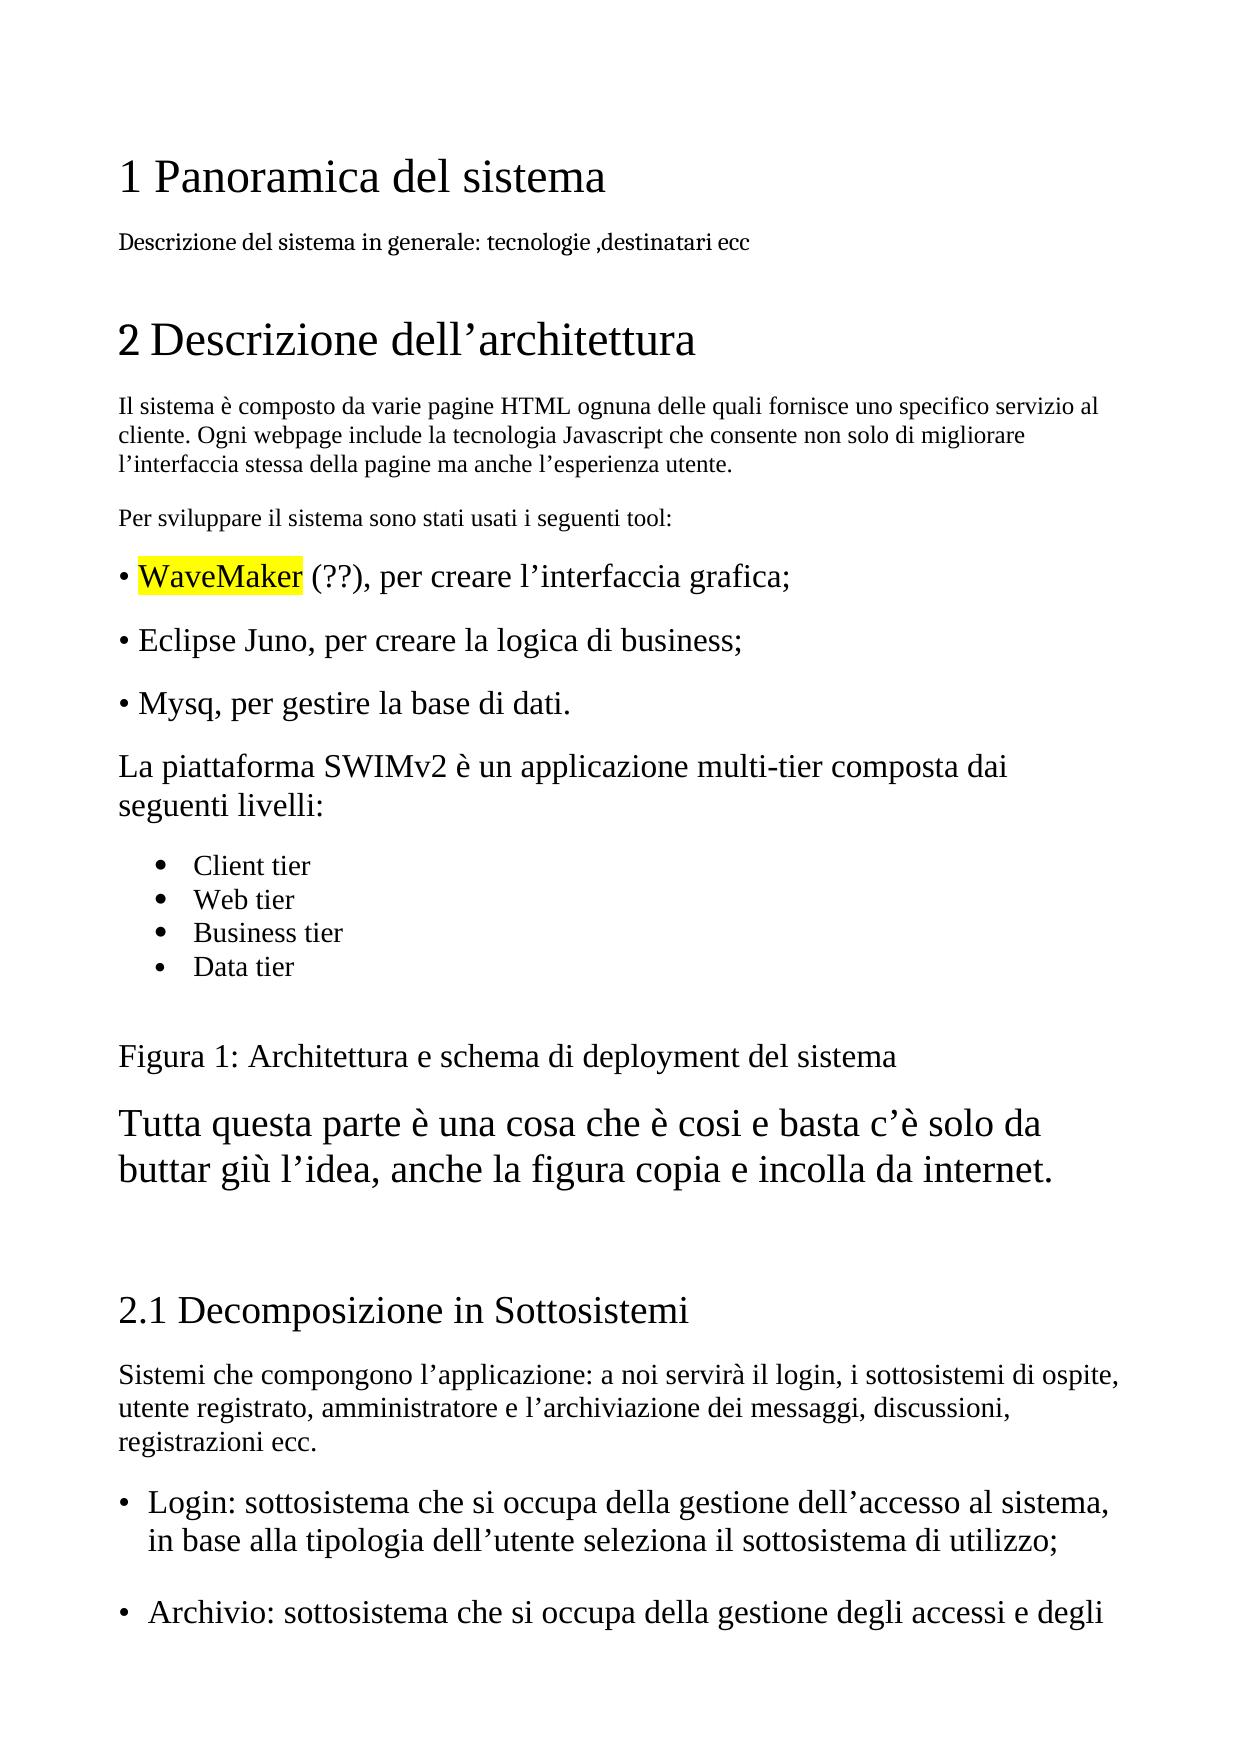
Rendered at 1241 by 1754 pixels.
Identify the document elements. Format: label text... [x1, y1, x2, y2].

list Data tier [156, 949, 1122, 983]
text • WaveMaker (??), per creare l’interfaccia grafica; [303, 556, 1122, 595]
list Business tier [156, 915, 1122, 949]
list Client tier [156, 848, 1122, 882]
text • Eclipse Juno, per creare la logica di business; [118, 620, 1122, 658]
list Web tier [156, 882, 1122, 915]
text Tutta questa parte è una cosa che è cosi e basta c’è solo da buttar giù l’idea, anche la figura copia e incolla da internet. [118, 1100, 1122, 1191]
text Sistemi che compongono l’applicazione: a noi servirà il login, i sottosistemi di ospite, utente registrato, amministratore e l’archiviazione dei messaggi, discussioni, registrazioni ecc. [118, 1357, 1122, 1457]
text 1 Panoramica del sistema [118, 148, 1122, 203]
text 2.1 Decomposizione in Sottosistemi [118, 1286, 1122, 1332]
text La piattaforma SWIMv2 è un applicazione multi-tier composta dai seguenti livelli: [118, 746, 1122, 823]
text Descrizione del sistema in generale: tecnologie ,destinatari ecc [118, 228, 1122, 256]
text 2 Descrizione dell’architettura [118, 310, 1122, 366]
list Login: sottosistema che si occupa della gestione dell’accesso al sistema, in base alla tipologia dell’utente seleziona il sottosistema di utilizzo; [118, 1482, 1122, 1559]
text • Mysq, per gestire la base di dati. [118, 683, 1122, 721]
text Il sistema è composto da varie pagine HTML ognuna delle quali fornisce uno specifico servizio al cliente. Ogni webpage include la tecnologia Javascript che consente non solo di migliorare l’interfaccia stessa della pagine ma anche l’esperienza utente. [118, 391, 1122, 478]
text Figura 1: Architettura e schema di deployment del sistema [118, 1036, 1122, 1075]
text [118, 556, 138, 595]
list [118, 1592, 1122, 1631]
text Per sviluppare il sistema sono stati usati i seguenti tool: [118, 503, 1122, 531]
